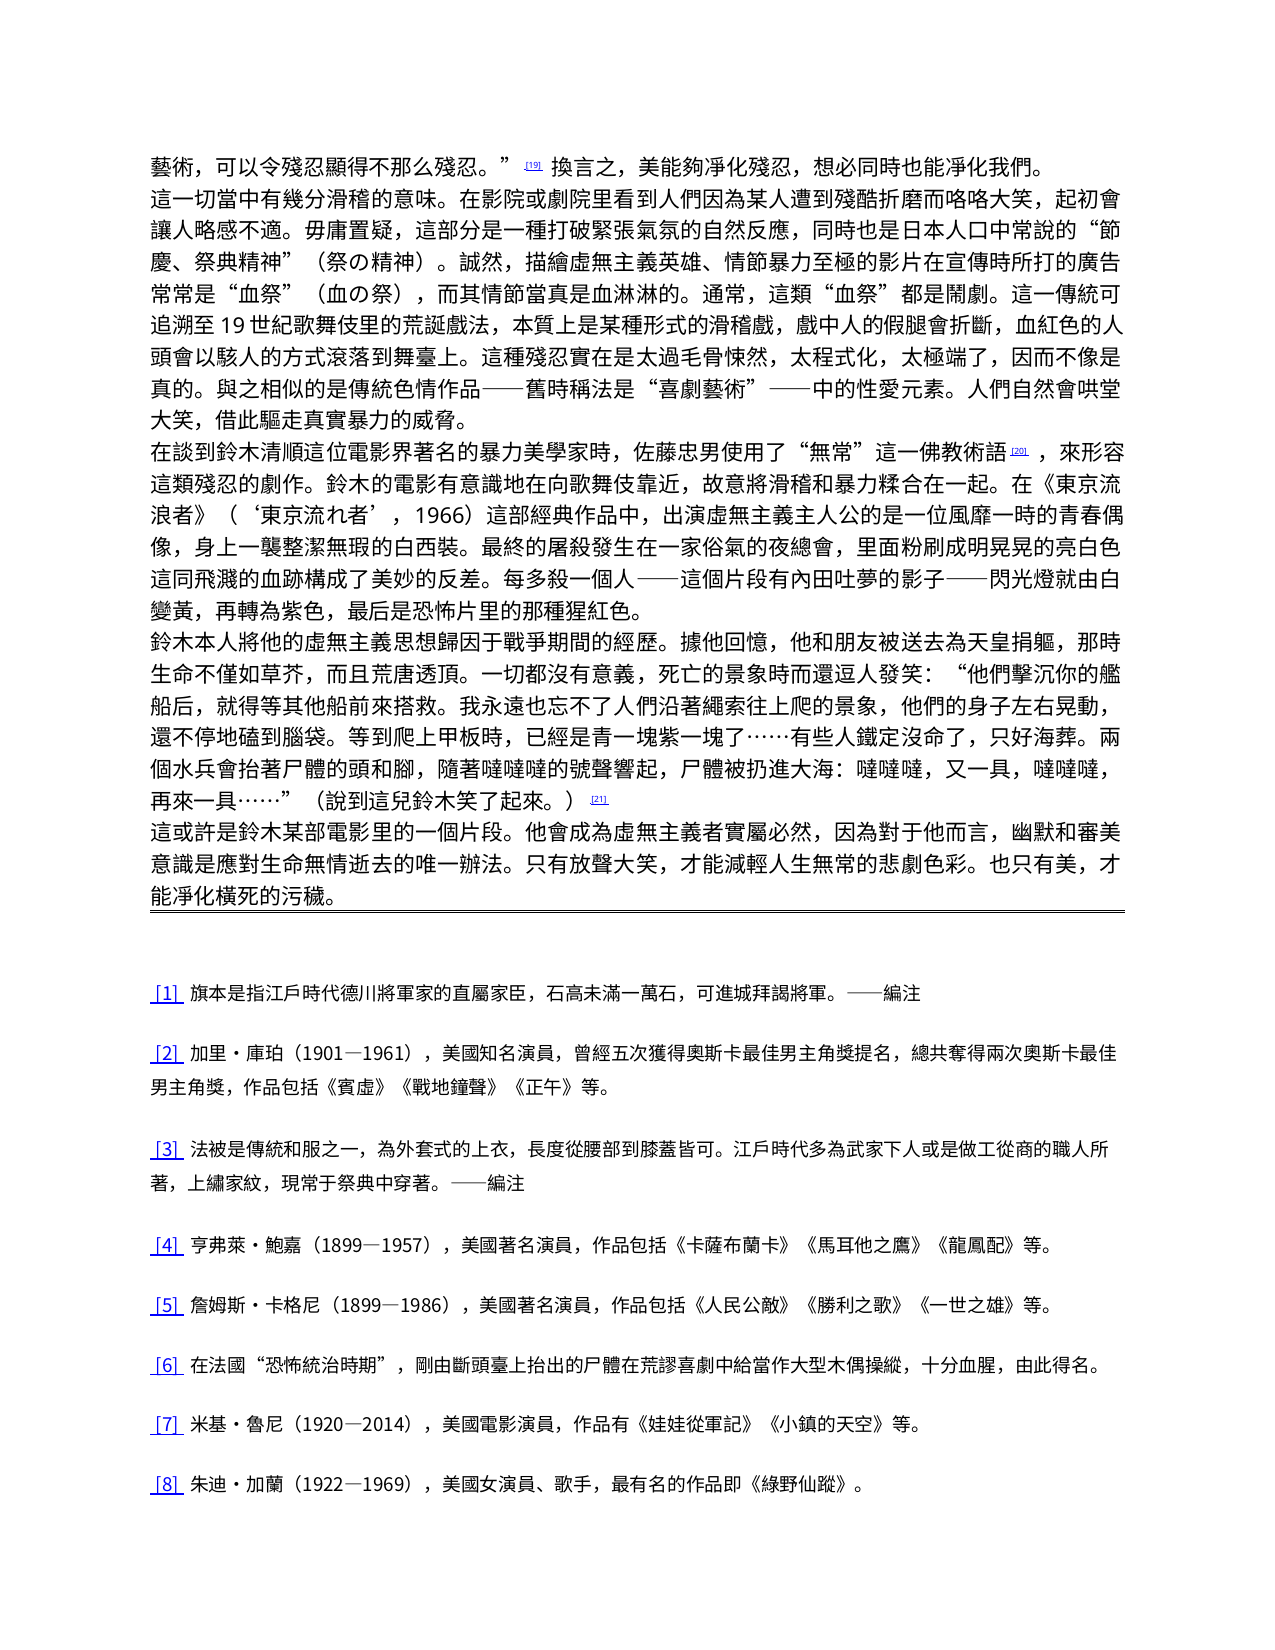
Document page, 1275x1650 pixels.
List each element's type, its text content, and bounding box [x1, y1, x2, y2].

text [150, 150, 1125, 182]
text [2] 加里·庫珀（1901—1961），美國知名演員，曾經五次獲得奧斯卡最佳男主角獎提名，總共奪得兩次奧斯卡最佳男主角獎，作品包括《賓虛》《戰地鐘聲》《正午》等。 [150, 1036, 1125, 1102]
text [1] 旗本是指江戶時代德川將軍家的直屬家臣，石高未滿一萬石，可進城拜謁將軍。——編注 [150, 976, 1125, 1006]
text [7] 米基·魯尼（1920—2014），美國電影演員，作品有《娃娃從軍記》《小鎮的天空》等。 [150, 1407, 1125, 1437]
text [6] 在法國“恐怖統治時期”，剛由斷頭臺上抬出的尸體在荒謬喜劇中給當作大型木偶操縱，十分血腥，由此得名。 [150, 1347, 1125, 1377]
text 這或許是鈴木某部電影里的一個片段。他會成為虛無主義者實屬必然，因為對于他而言，幽默和審美意識是應對生命無情逝去的唯一辦法。只有放聲大笑，才能減輕人生無常的悲劇色彩。也只有美，才能凈化橫死的污穢。 [150, 815, 1125, 910]
text 這一切當中有幾分滑稽的意味。在影院或劇院里看到人們因為某人遭到殘酷折磨而咯咯大笑，起初會讓人略感不適。毋庸置疑，這部分是一種打破緊張氣氛的自然反應，同時也是日本人口中常說的“節慶、祭典精神”（祭の精神）。誠然，描繪虛無主義英雄、情節暴力至極的影片在宣傳時所打的廣告常常是“血祭”（血の祭），而其情節當真是血淋淋的。通常，這類“血祭”都是鬧劇。這一傳統可追溯至19世紀歌舞伎里的荒誕戲法，本質上是某種形式的滑稽戲，戲中人的假腿會折斷，血紅色的人頭會以駭人的方式滾落到舞臺上。這種殘忍實在是太過毛骨悚然，太程式化，太極端了，因而不像是真的。與之相似的是傳統色情作品——舊時稱法是“喜劇藝術”——中的性愛元素。人們自然會哄堂大笑，借此驅走真實暴力的威脅。 [150, 182, 1125, 435]
text [8] 朱迪·加蘭（1922—1969），美國女演員、歌手，最有名的作品即《綠野仙蹤》。 [150, 1467, 1125, 1497]
text [5] 詹姆斯·卡格尼（1899—1986），美國著名演員，作品包括《人民公敵》《勝利之歌》《一世之雄》等。 [150, 1288, 1125, 1318]
text [4] 亨弗萊·鮑嘉（1899—1957），美國著名演員，作品包括《卡薩布蘭卡》《馬耳他之鷹》《龍鳳配》等。 [150, 1228, 1125, 1258]
text 鈴木本人將他的虛無主義思想歸因于戰爭期間的經歷。據他回憶，他和朋友被送去為天皇捐軀，那時生命不僅如草芥，而且荒唐透頂。一切都沒有意義，死亡的景象時而還逗人發笑：“他們擊沉你的艦船后，就得等其他船前來搭救。我永遠也忘不了人們沿著繩索往上爬的景象，他們的身子左右晃動，還不停地磕到腦袋。等到爬上甲板時，已經是青一塊紫一塊了……有些人鐵定沒命了，只好海葬。兩個水兵會抬著尸體的頭和腳，隨著噠噠噠的號聲響起，尸體被扔進大海：噠噠噠，又一具，噠噠噠，再來一具……”（說到這兒鈴木笑了起來。） [21] [150, 625, 1125, 815]
text [3] 法被是傳統和服之一，為外套式的上衣，長度從腰部到膝蓋皆可。江戶時代多為武家下人或是做工從商的職人所著，上繡家紋，現常于祭典中穿著。——編注 [150, 1132, 1125, 1198]
text 在談到鈴木清順這位電影界著名的暴力美學家時，佐藤忠男使用了“無常”這一佛教術語 [20] ，來形容這類殘忍的劇作。鈴木的電影有意識地在向歌舞伎靠近，故意將滑稽和暴力糅合在一起。在《東京流浪者》（‘東京流れ者’，1966）這部經典作品中，出演虛無主義主人公的是一位風靡一時的青春偶像，身上一襲整潔無瑕的白西裝。最終的屠殺發生在一家俗氣的夜總會，里面粉刷成明晃晃的亮白色，這同飛濺的血跡構成了美妙的反差。每多殺一個人——這個片段有內田吐夢的影子——閃光燈就由白變黃，再轉為紫色，最后是恐怖片里的那種猩紅色。 [150, 435, 1125, 625]
